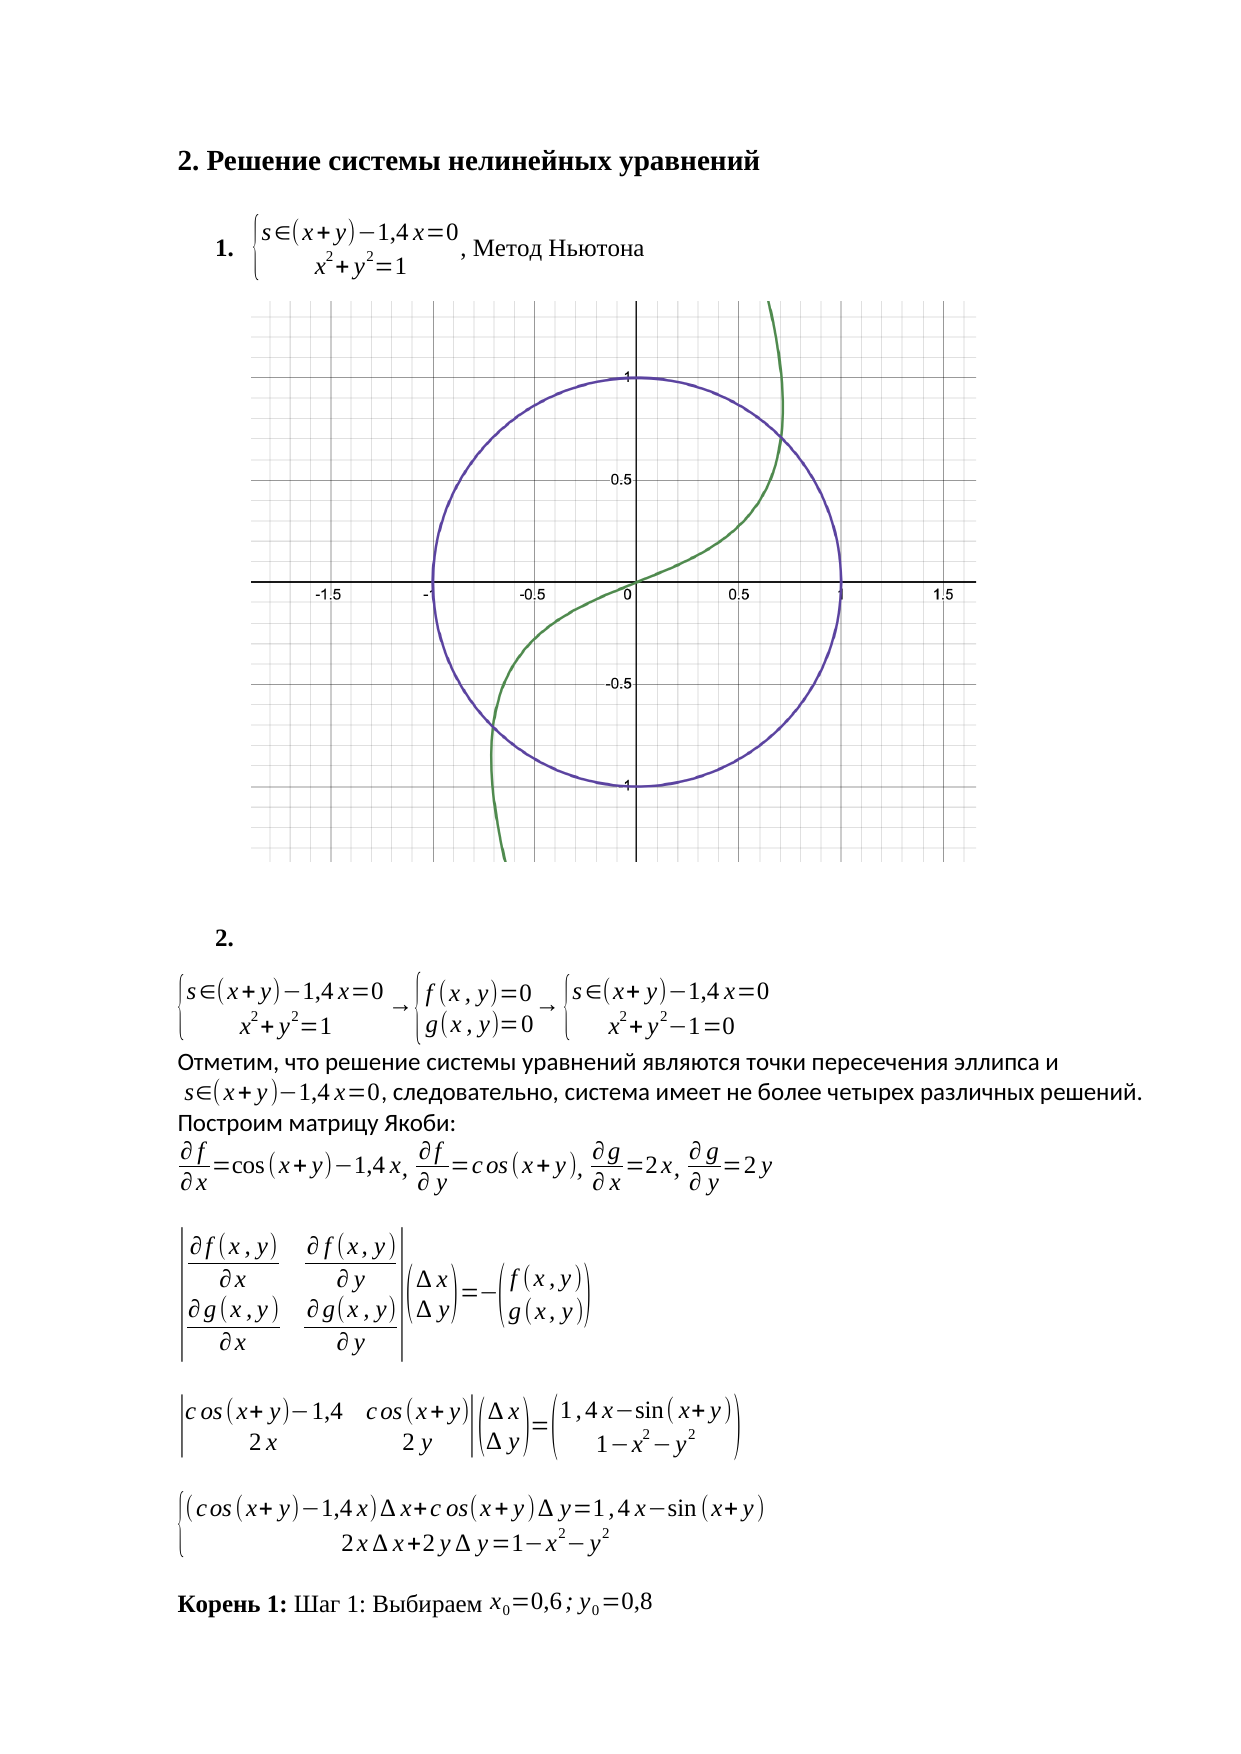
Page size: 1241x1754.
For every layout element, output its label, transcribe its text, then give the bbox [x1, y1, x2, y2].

text , следовательно, система имеет не более четырех различных решений. [177, 1077, 1152, 1107]
picture [251, 301, 977, 862]
text Построим матрицу Якоби: [177, 1107, 1152, 1138]
text Корень 1: Шаг 1: Выбираем [177, 1587, 1152, 1619]
text Отметим, что решение системы уравнений являются точки пересечения эллипса и [177, 1046, 1152, 1077]
list , Метод Ньютона [215, 213, 1152, 282]
text , , , [177, 1138, 1152, 1197]
subtitle 2. Решение системы нелинейных уравнений [177, 143, 1152, 177]
